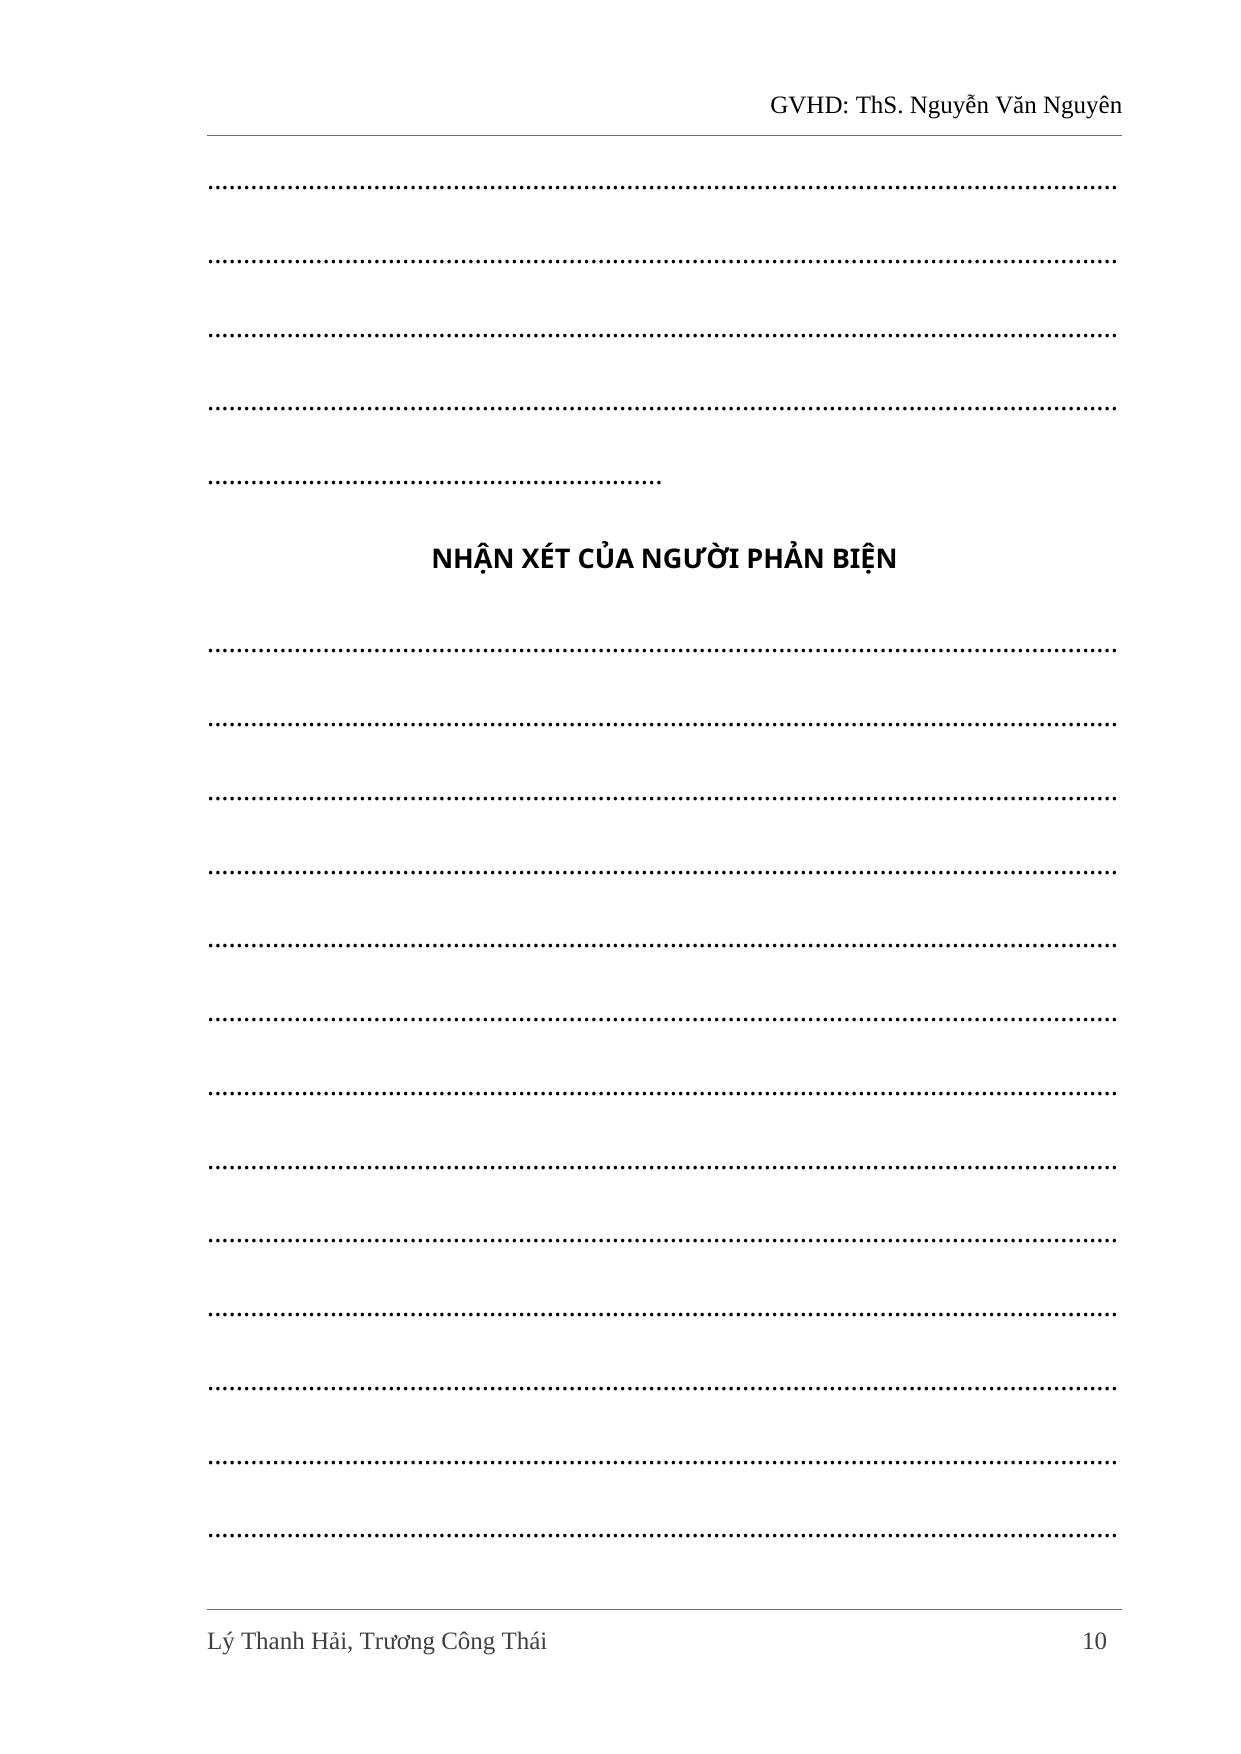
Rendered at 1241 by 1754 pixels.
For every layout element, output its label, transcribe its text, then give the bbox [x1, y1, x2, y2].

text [207, 161, 1122, 492]
text NHẬN XÉT CỦA NGƯỜI PHẢN BIỆN [207, 540, 1122, 577]
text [207, 624, 1122, 1546]
